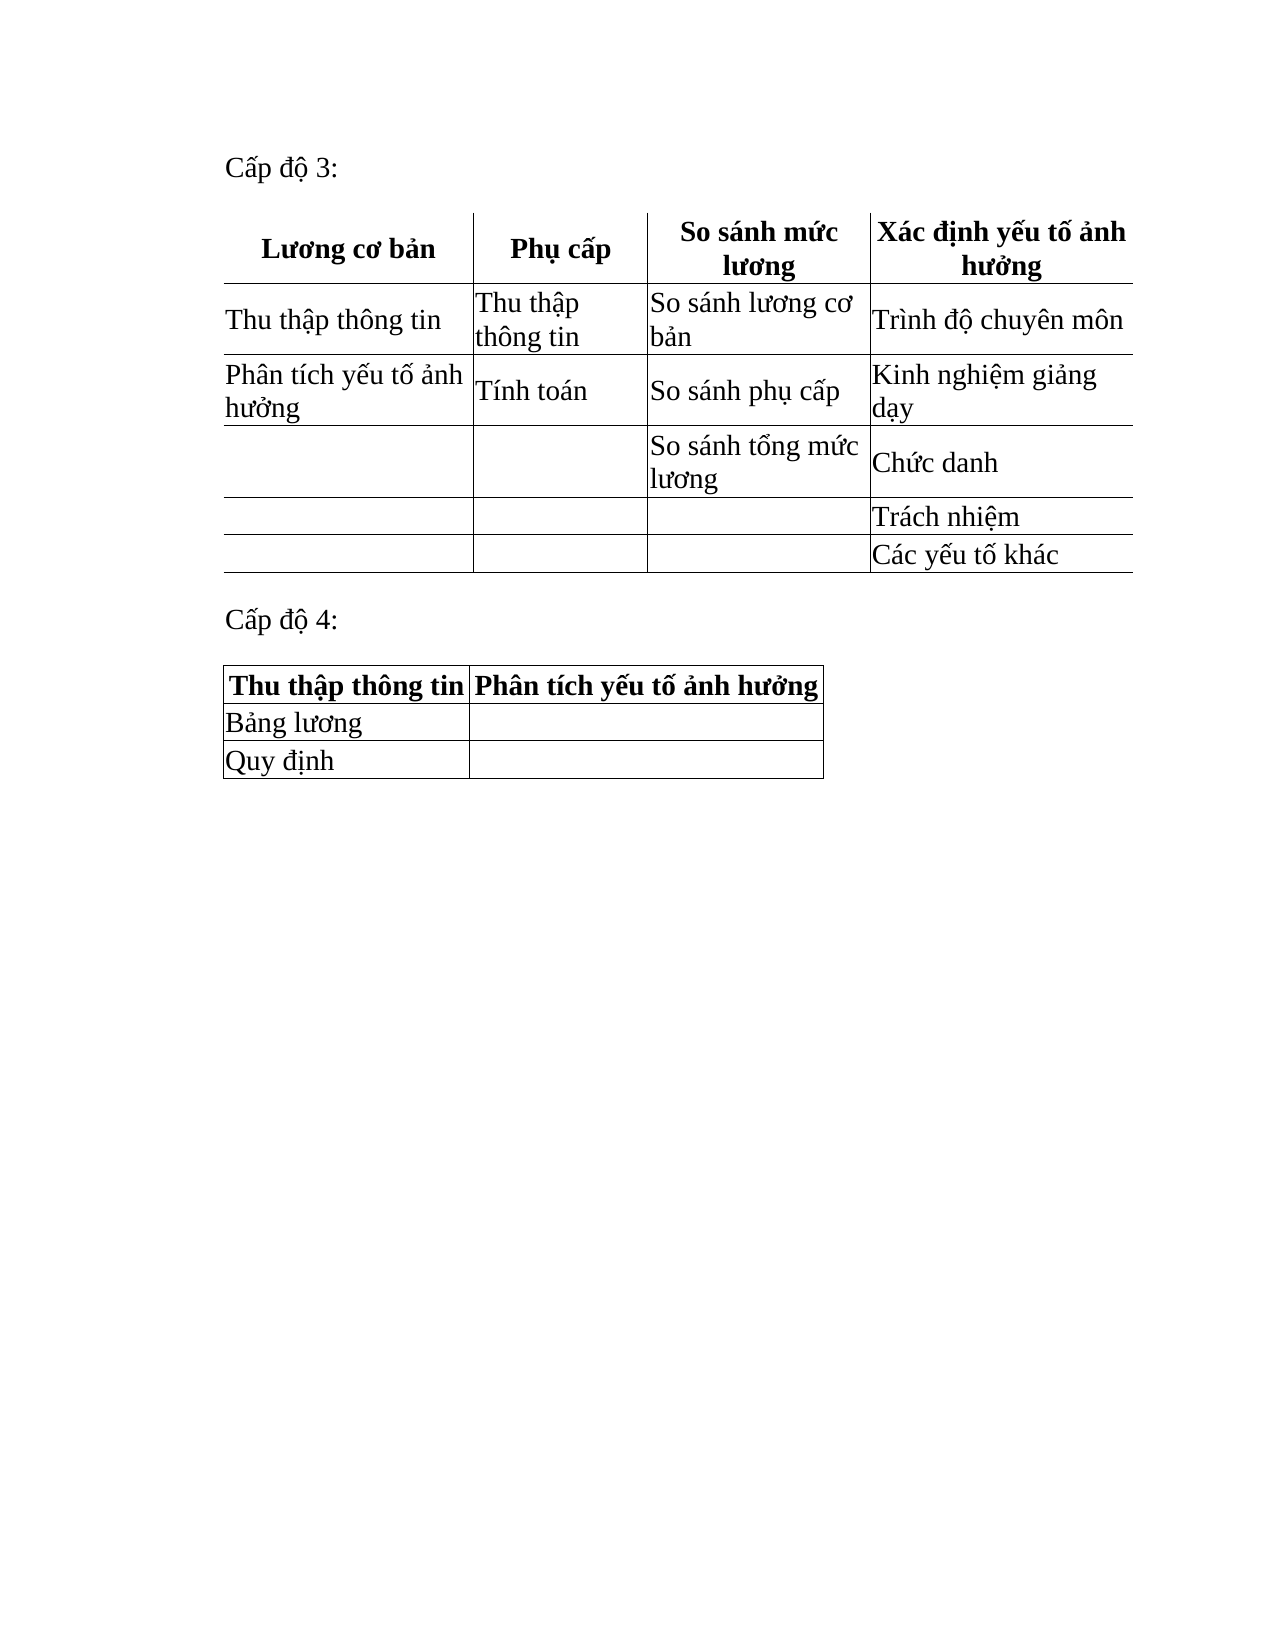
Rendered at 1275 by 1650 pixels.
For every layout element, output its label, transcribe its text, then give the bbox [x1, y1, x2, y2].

table_header So sánh mức lương [648, 213, 870, 283]
table_cell Thu thập thông tin [224, 284, 473, 354]
table_cell So sánh tổng mức lương [648, 426, 870, 497]
table_cell [648, 498, 870, 534]
table_cell [470, 741, 823, 778]
table_cell Thu thập thông tin [474, 284, 647, 354]
table_header Phụ cấp [474, 213, 647, 283]
table_cell [224, 426, 473, 497]
table_cell [224, 535, 473, 572]
table_header Xác định yếu tố ảnh hưởng [871, 213, 1133, 283]
table_header Phân tích yếu tố ảnh hưởng [470, 666, 823, 703]
table_cell [474, 498, 647, 534]
text Cấp độ 4: [225, 602, 1125, 636]
table_header Thu thập thông tin [224, 666, 469, 703]
table_cell [224, 498, 473, 534]
table_cell [470, 704, 823, 740]
text Cấp độ 3: [225, 150, 1125, 183]
table_cell Bảng lương [224, 704, 469, 740]
table_cell [648, 535, 870, 572]
table_cell Phân tích yếu tố ảnh hưởng [224, 355, 473, 425]
table_cell Tính toán [474, 355, 647, 425]
table_cell Quy định [224, 741, 469, 778]
table_cell So sánh phụ cấp [648, 355, 870, 425]
table_cell So sánh lương cơ bản [648, 284, 870, 354]
table_cell [474, 535, 647, 572]
table_cell Trình độ chuyên môn [871, 284, 1133, 354]
table_cell Trách nhiệm [871, 498, 1133, 534]
table_cell Chức danh [871, 426, 1133, 497]
table_cell Kinh nghiệm giảng dạy [871, 355, 1133, 425]
table_cell [474, 426, 647, 497]
table_header Lương cơ bản [224, 213, 473, 283]
table_cell Các yếu tố khác [871, 535, 1133, 572]
